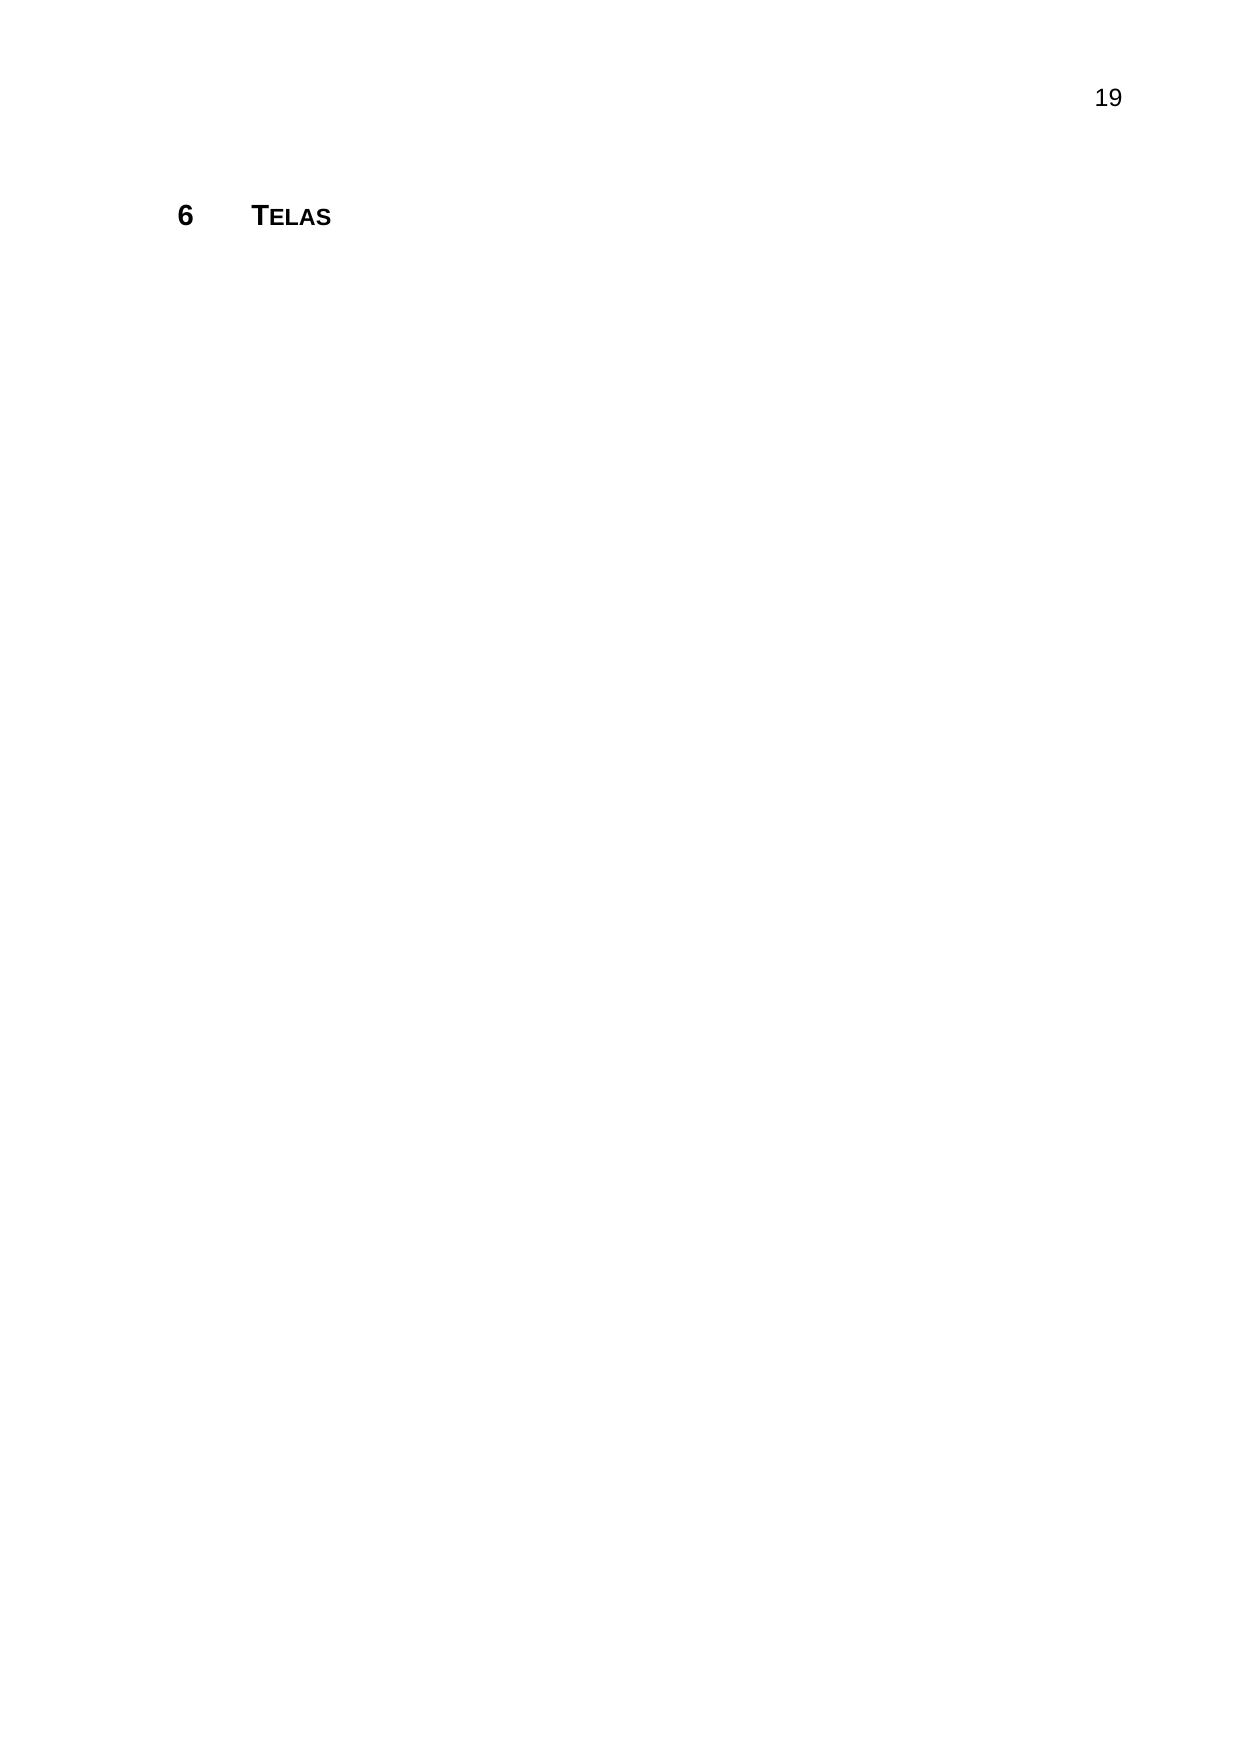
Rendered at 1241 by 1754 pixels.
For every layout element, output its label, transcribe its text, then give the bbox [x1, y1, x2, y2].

subtitle Telas [177, 198, 1122, 231]
